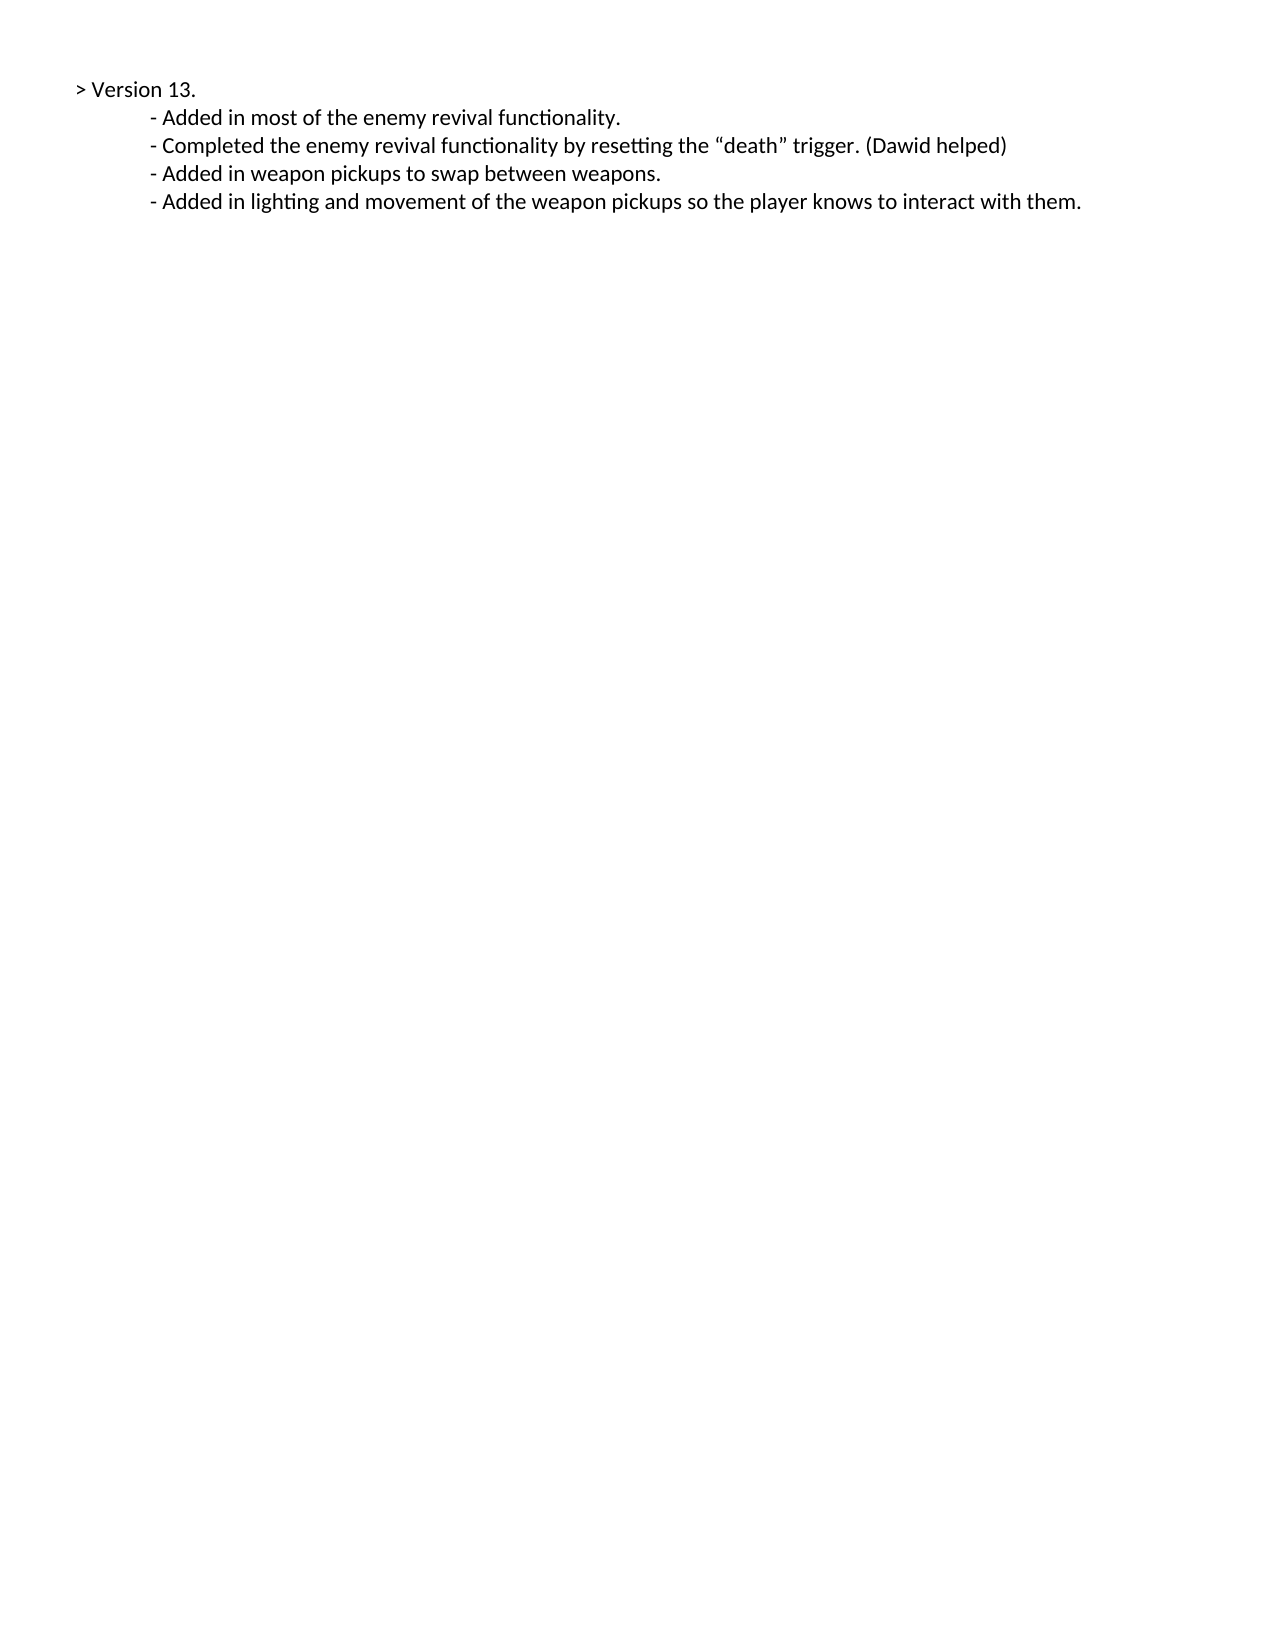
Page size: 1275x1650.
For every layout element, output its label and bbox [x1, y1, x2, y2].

text [75, 75, 1200, 215]
